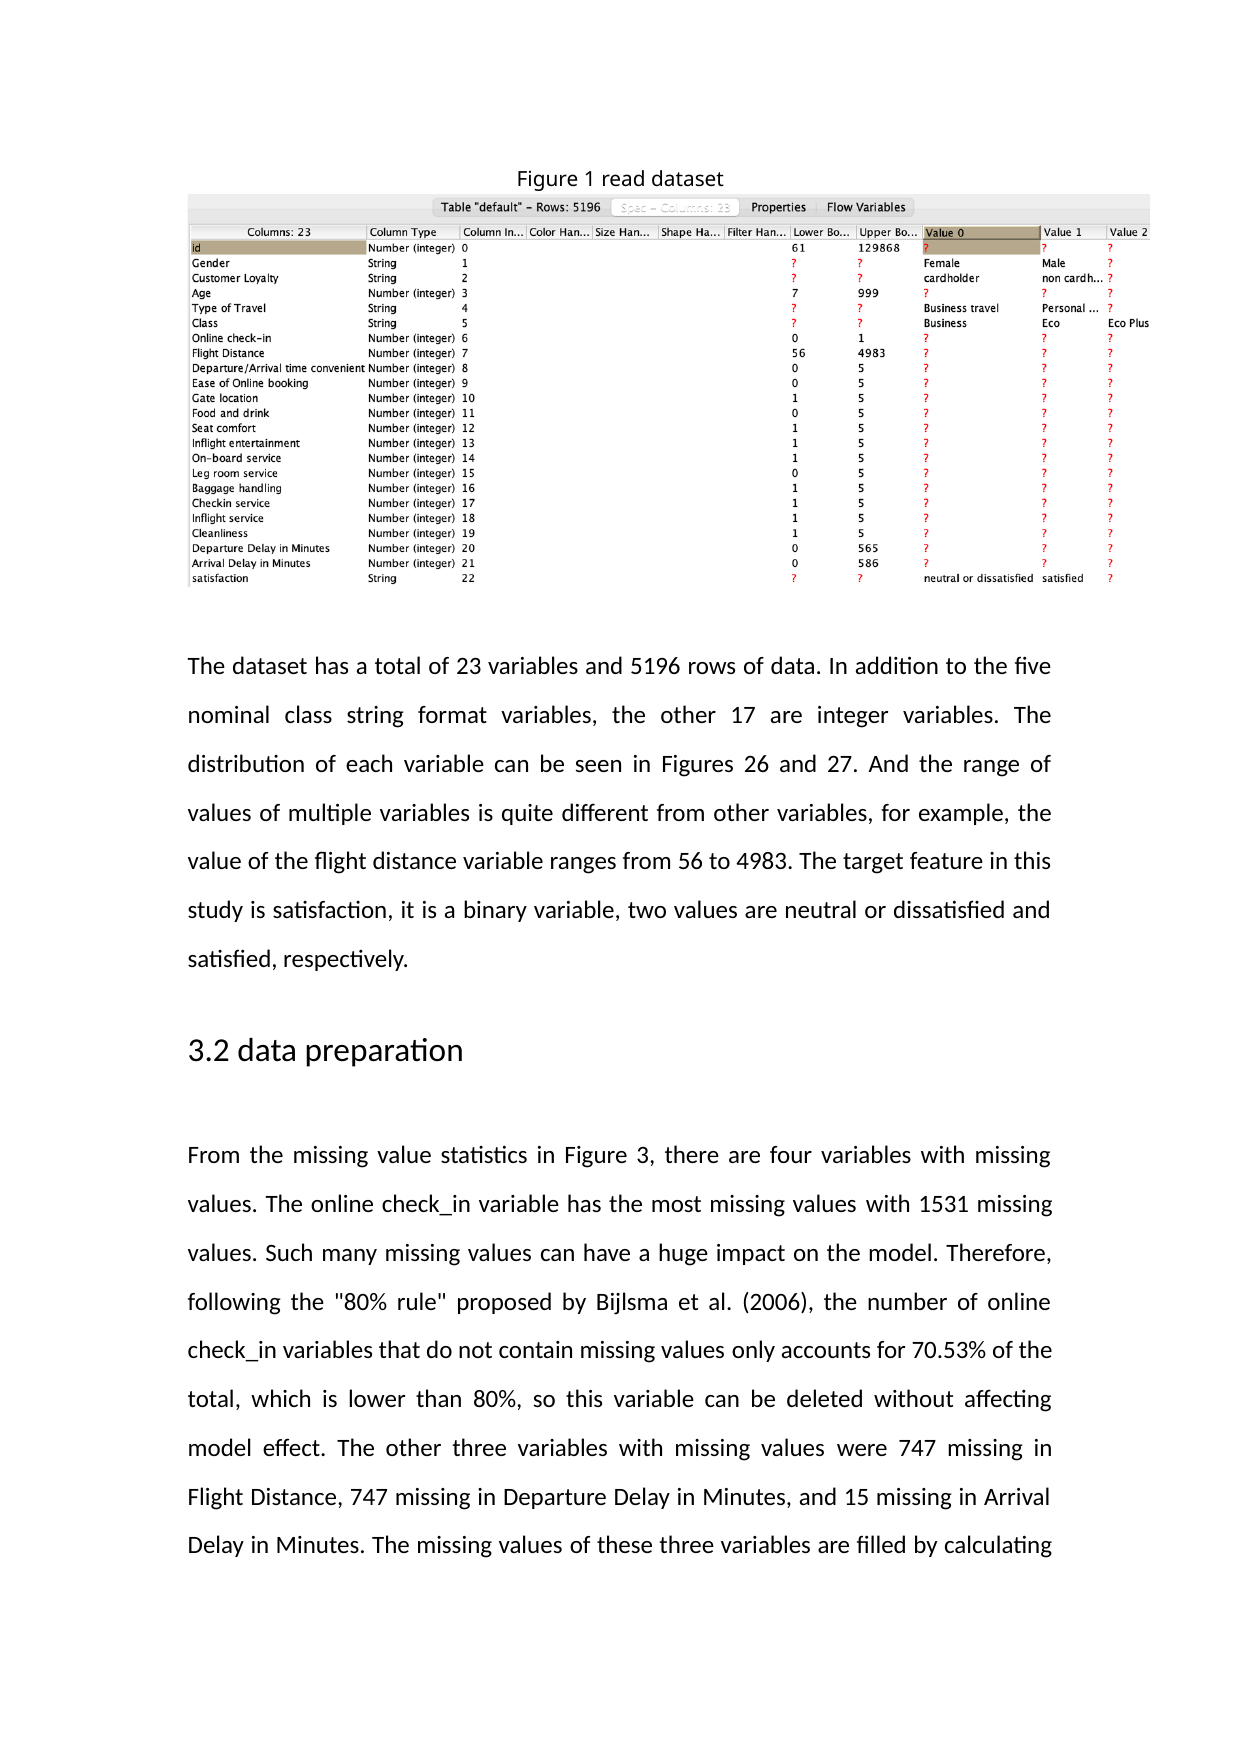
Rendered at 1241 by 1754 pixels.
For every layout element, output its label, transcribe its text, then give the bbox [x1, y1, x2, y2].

picture [187, 194, 1151, 587]
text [187, 1138, 1053, 1561]
subtitle 3.2 data preparation [187, 1017, 1053, 1082]
text The dataset has a total of 23 variables and 5196 rows of data. In addition to the five nominal class string format variables, the other 17 are integer variables. The distribution of each variable can be seen in Figures 26 and 27. And the range of values of multiple variables is quite different from other variables, for example, the value of the flight distance variable ranges from 56 to 4983. The target feature in this study is satisfaction, it is a binary variable, two values are neutral or dissatisfied and satisfied, respectively. [187, 649, 1053, 974]
text Figure 1 read dataset [187, 162, 1053, 194]
